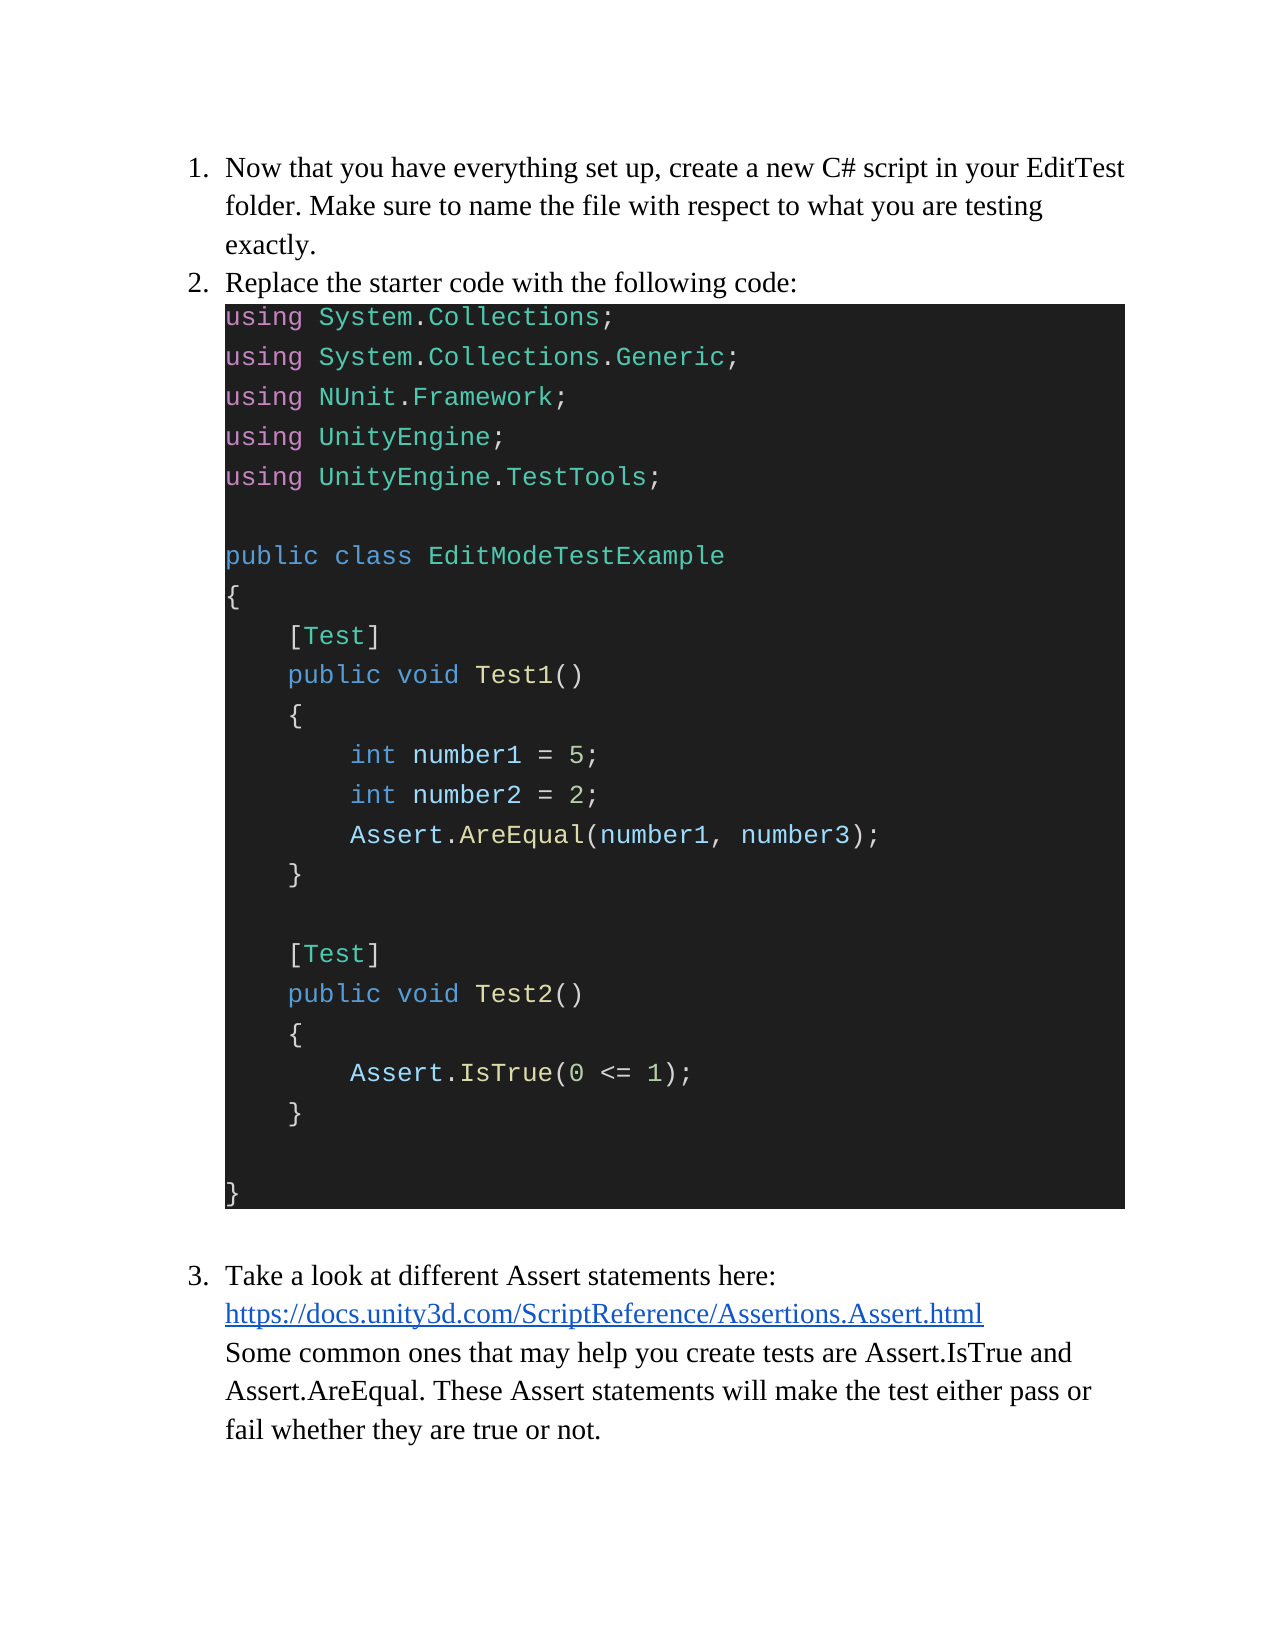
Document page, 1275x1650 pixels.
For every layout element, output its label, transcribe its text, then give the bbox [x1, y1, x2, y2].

list Now that you have everything set up, create a new C# script in your EditTest folder. Make sure to name the file with respect to what you are testing exactly. [187, 150, 1125, 261]
text } [225, 861, 1125, 891]
text } [225, 1100, 1125, 1129]
text { [225, 583, 1125, 612]
text using UnityEngine; [225, 423, 1125, 453]
text public void Test2() [225, 981, 1125, 1010]
text using System.Collections.Generic; [225, 344, 1125, 373]
text [Test] [225, 941, 1125, 970]
text int number1 = 5; [225, 742, 1125, 771]
text using NUnit.Framework; [225, 384, 1125, 413]
text Some common ones that may help you create tests are Assert.IsTrue and Assert.AreEqual. These Assert statements will make the test either pass or fail whether they are true or not. [225, 1335, 1125, 1446]
list Take a look at different Assert statements here: https://docs.unity3d.com/ScriptReference/Assertions.Assert.html [187, 1258, 1125, 1330]
text Assert.AreEqual(number1, number3); [225, 821, 1125, 851]
text { [225, 1020, 1125, 1050]
text using System.Collections; [225, 304, 1125, 334]
text [Test] [225, 622, 1125, 652]
text using UnityEngine.TestTools; [225, 463, 1125, 493]
text { [225, 702, 1125, 732]
text int number2 = 2; [225, 782, 1125, 811]
text Assert.IsTrue(0 <= 1); [225, 1060, 1125, 1090]
text } [225, 1179, 1125, 1209]
text public class EditModeTestExample [225, 543, 1125, 572]
text public void Test1() [225, 662, 1125, 692]
list Replace the starter code with the following code: [187, 266, 1125, 299]
